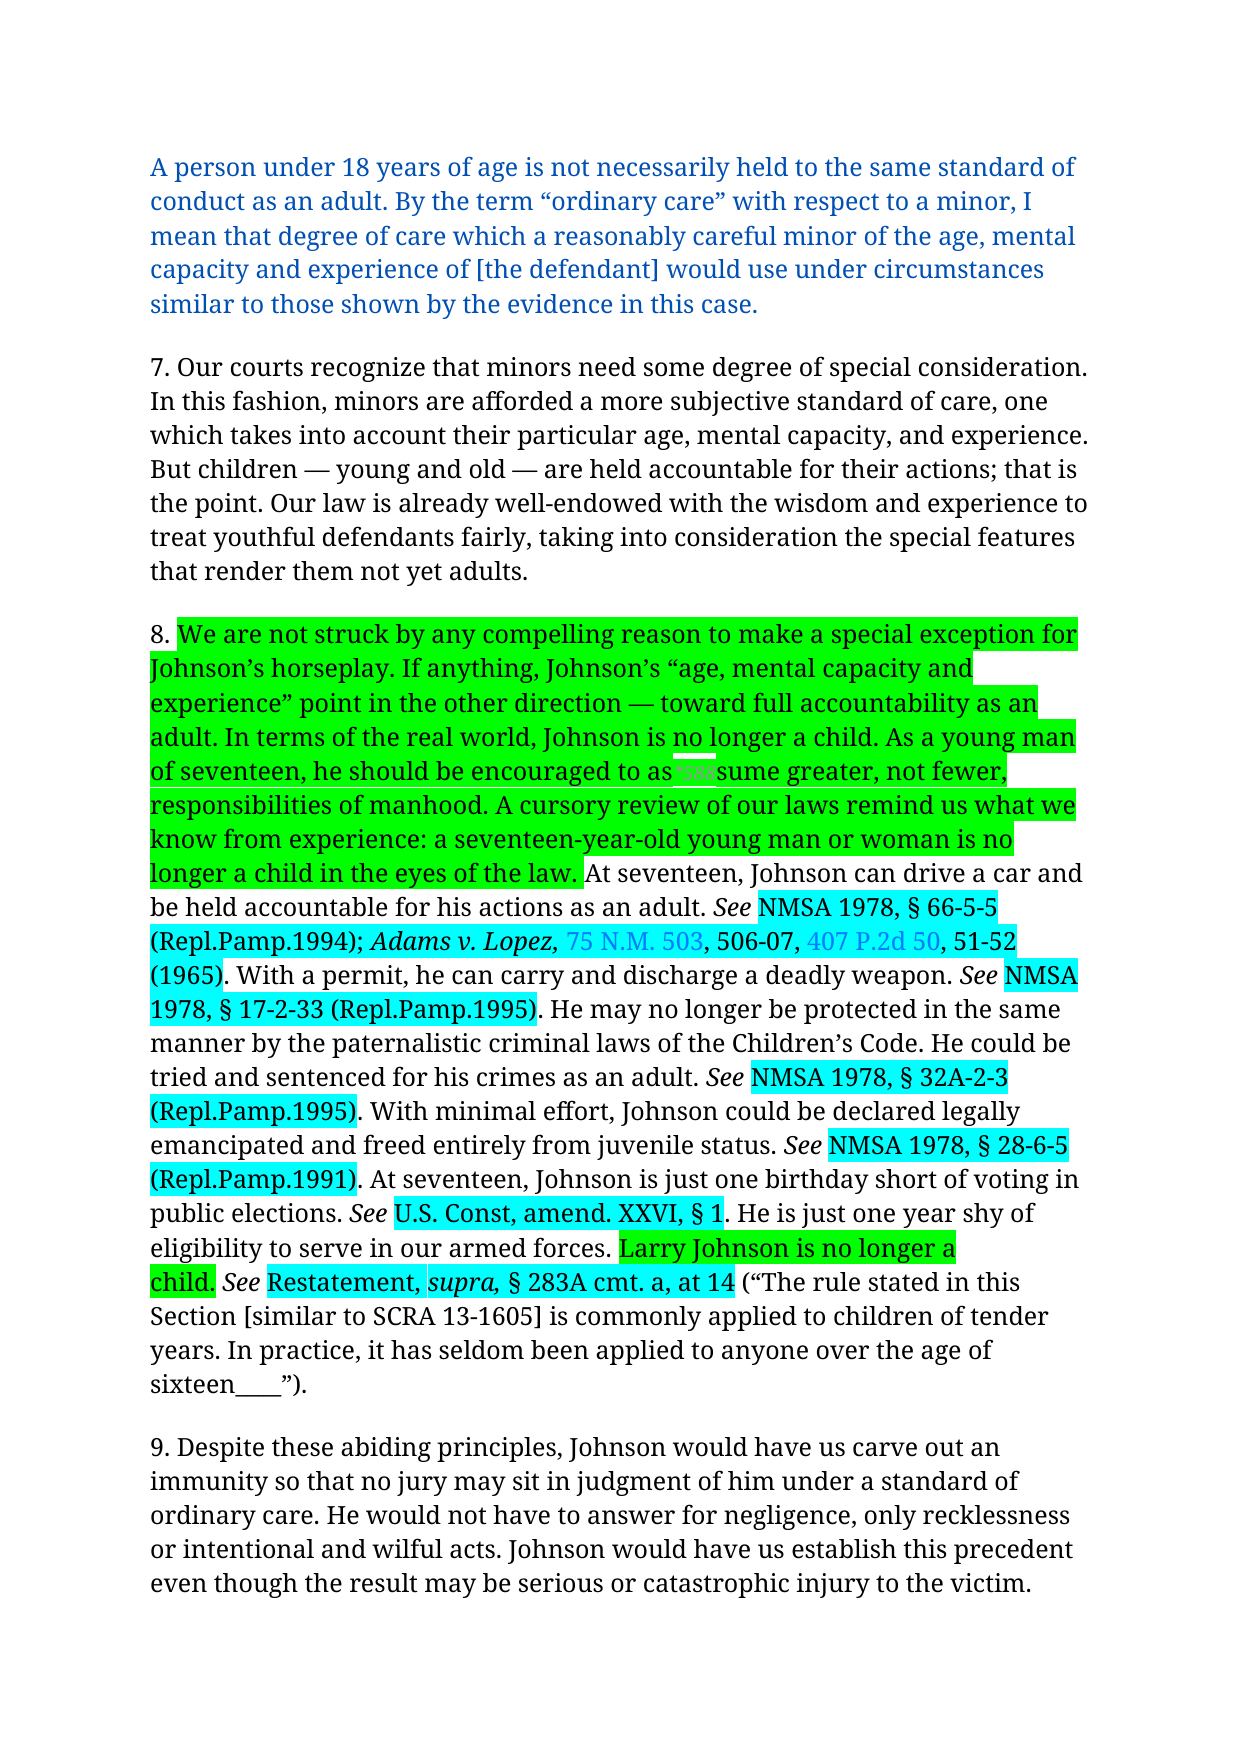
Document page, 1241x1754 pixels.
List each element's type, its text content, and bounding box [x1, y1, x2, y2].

text 7. Our courts recognize that minors need some degree of special consideration. In this fashion, minors are afforded a more subjective standard of care, one which takes into account their particular age, mental capacity, and experience. But children — young and old — are held accountable for their actions; that is the point. Our law is already well-endowed with the wisdom and experience to treat youthful defendants fairly, taking into consideration the special features that render them not yet adults. [150, 349, 1090, 588]
text A person under 18 years of age is not necessarily held to the same standard of conduct as an adult. By the term “ordinary care” with respect to a minor, I mean that degree of care which a reasonably careful minor of the age, mental capacity and experience of [the defendant] would use under circumstances similar to those shown by the evidence in this case. [150, 150, 1090, 320]
text 9. Despite these abiding principles, Johnson would have us carve out an immunity so that no jury may sit in judgment of him under a standard of ordinary care. He would not have to answer for negligence, only recklessness or intentional and wilful acts. Johnson would have us establish this precedent even though the result may be serious or catastrophic injury to the victim. [150, 1430, 1090, 1600]
text 8. We are not struck by any compelling reason to make a special exception for Johnson’s horseplay. If anything, Johnson’s “age, mental capacity and experience” point in the other direction — toward full accountability as an adult. In terms of the real world, Johnson is no longer a child. As a young man of seventeen, he should be encouraged to as*588sume greater, not fewer, responsibilities of manhood. A cursory review of our laws remind us what we know from experience: a seventeen-year-old young man or woman is no longer a child in the eyes of the law. At seventeen, Johnson can drive a car and be held accountable for his actions as an adult. See NMSA 1978, § 66-5-5 (Repl.Pamp.1994); Adams v. Lopez, 75 N.M. 503, 506-07, 407 P.2d 50, 51-52 (1965). With a permit, he can carry and discharge a deadly weapon. See NMSA 1978, § 17-2-33 (Repl.Pamp.1995). He may no longer be protected in the same manner by the paternalistic criminal laws of the Children’s Code. He could be tried and sentenced for his crimes as an adult. See NMSA 1978, § 32A-2-3 (Repl.Pamp.1995). With minimal effort, Johnson could be declared legally emancipated and freed entirely from juvenile status. See NMSA 1978, § 28-6-5 (Repl.Pamp.1991). At seventeen, Johnson is just one birthday short of voting in public elections. See U.S. Const, amend. XXVI, § 1. He is just one year shy of eligibility to serve in our armed forces. Larry Johnson is no longer a child. See Restatement, supra, § 283A cmt. a, at 14 (“The rule stated in this Section [similar to SCRA 13-1605] is commonly applied to children of tender years. In practice, it has seldom been applied to anyone over the age of sixteen____”). [150, 617, 1090, 1401]
